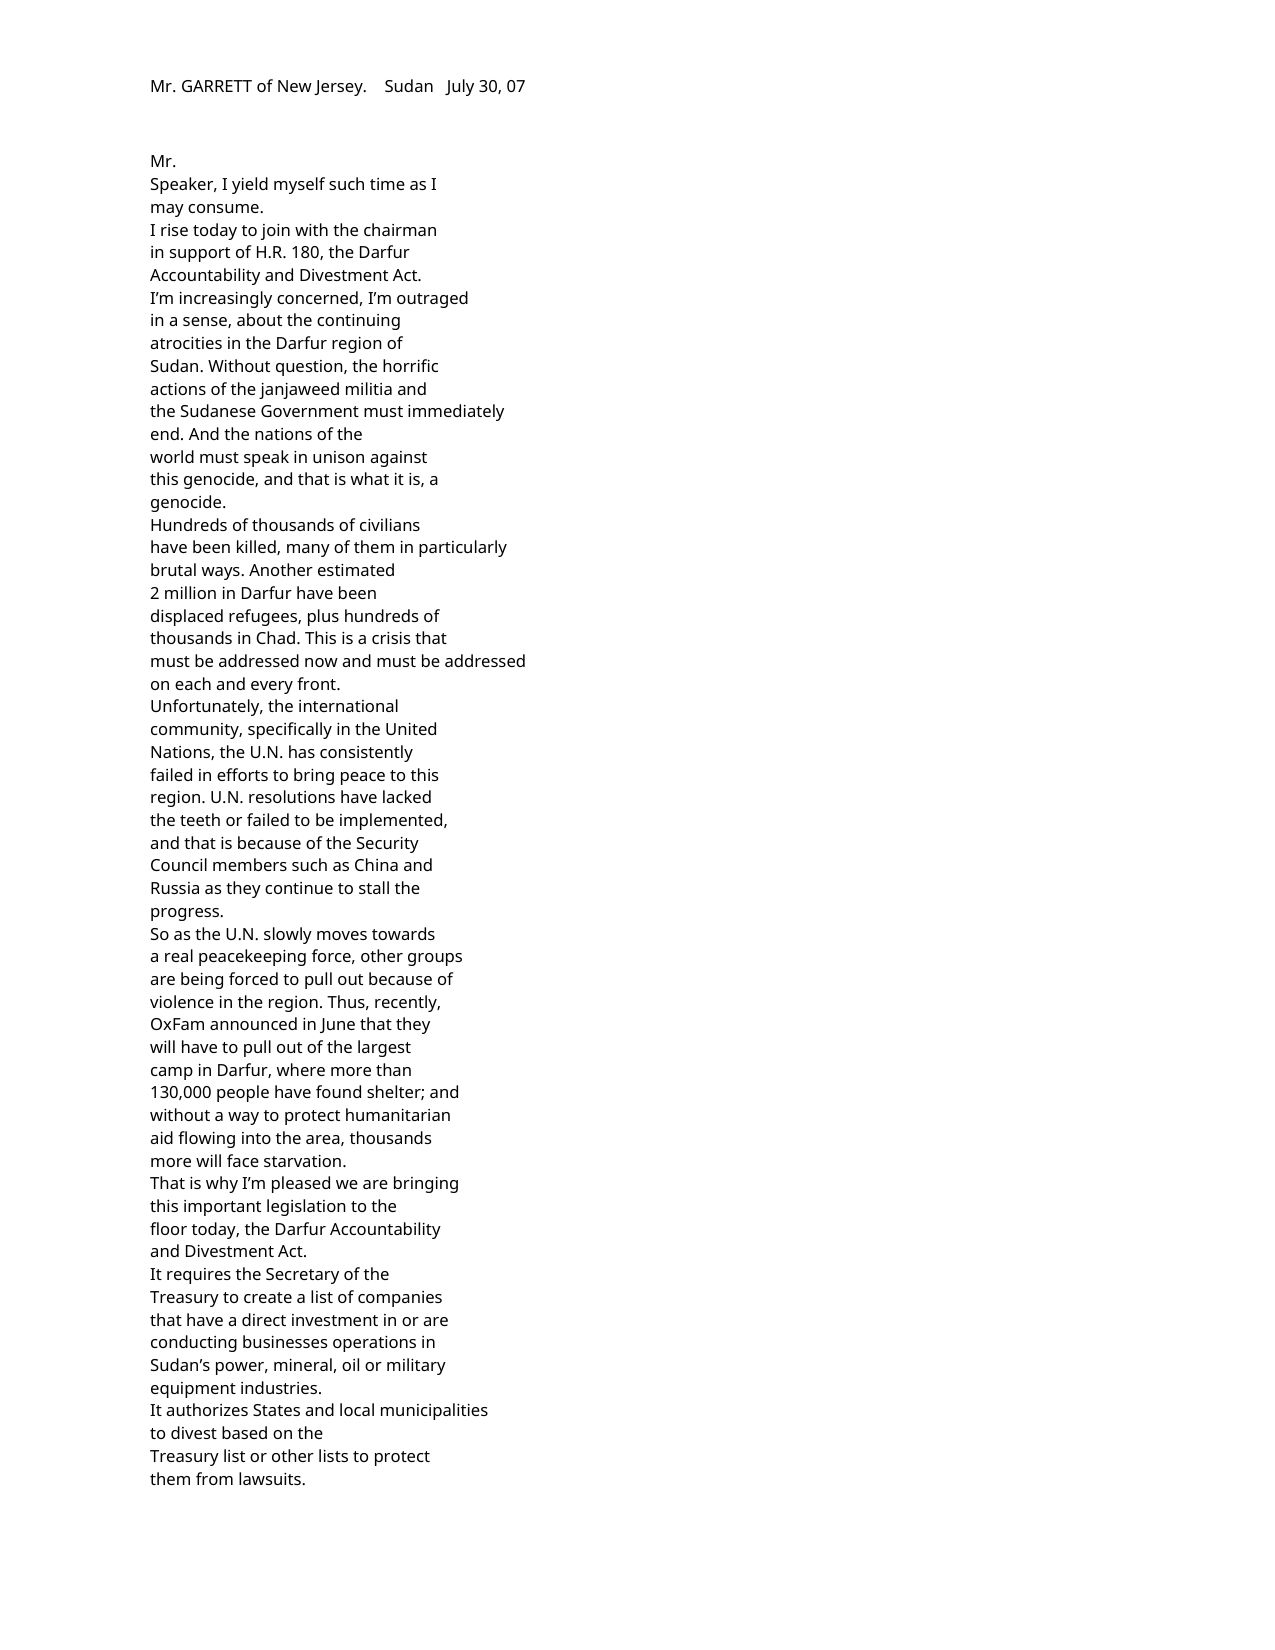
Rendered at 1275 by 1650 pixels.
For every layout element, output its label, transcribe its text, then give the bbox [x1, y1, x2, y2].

text That is why I’m pleased we are bringing [150, 1172, 1125, 1194]
text are being forced to pull out because of [150, 967, 1125, 990]
text and Divestment Act. [150, 1240, 1125, 1263]
text Nations, the U.N. has consistently [150, 740, 1125, 763]
text and that is because of the Security [150, 831, 1125, 854]
text Accountability and Divestment Act. [150, 263, 1125, 286]
text will have to pull out of the largest [150, 1036, 1125, 1058]
text Treasury list or other lists to protect [150, 1444, 1125, 1467]
text the teeth or failed to be implemented, [150, 808, 1125, 831]
text community, specifically in the United [150, 718, 1125, 740]
text the Sudanese Government must immediately [150, 400, 1125, 422]
text more will face starvation. [150, 1149, 1125, 1172]
text Unfortunately, the international [150, 695, 1125, 718]
text It requires the Secretary of the [150, 1263, 1125, 1285]
text 2 million in Darfur have been [150, 581, 1125, 604]
text floor today, the Darfur Accountability [150, 1217, 1125, 1240]
text Treasury to create a list of companies [150, 1285, 1125, 1308]
text Hundreds of thousands of civilians [150, 513, 1125, 536]
text them from lawsuits. [150, 1467, 1125, 1490]
text region. U.N. resolutions have lacked [150, 786, 1125, 808]
text that have a direct investment in or are [150, 1308, 1125, 1331]
text a real peacekeeping force, other groups [150, 945, 1125, 967]
text equipment industries. [150, 1376, 1125, 1399]
text brutal ways. Another estimated [150, 559, 1125, 581]
text Speaker, I yield myself such time as I [150, 173, 1125, 195]
text violence in the region. Thus, recently, [150, 990, 1125, 1013]
text in a sense, about the continuing [150, 309, 1125, 332]
text So as the U.N. slowly moves towards [150, 922, 1125, 945]
text progress. [150, 899, 1125, 922]
text camp in Darfur, where more than [150, 1058, 1125, 1081]
text this important legislation to the [150, 1194, 1125, 1217]
text must be addressed now and must be addressed [150, 649, 1125, 672]
text have been killed, many of them in particularly [150, 536, 1125, 559]
text on each and every front. [150, 672, 1125, 695]
text atrocities in the Darfur region of [150, 332, 1125, 354]
text end. And the nations of the [150, 422, 1125, 445]
text Council members such as China and [150, 854, 1125, 877]
text in support of H.R. 180, the Darfur [150, 241, 1125, 263]
text Sudan’s power, mineral, oil or military [150, 1353, 1125, 1376]
text may consume. [150, 195, 1125, 218]
text actions of the janjaweed militia and [150, 377, 1125, 400]
text Mr. [150, 150, 1125, 173]
text world must speak in unison against [150, 445, 1125, 468]
text OxFam announced in June that they [150, 1013, 1125, 1036]
text I’m increasingly concerned, I’m outraged [150, 286, 1125, 309]
text Sudan. Without question, the horrific [150, 354, 1125, 377]
text 130,000 people have found shelter; and [150, 1081, 1125, 1104]
text genocide. [150, 491, 1125, 513]
text failed in efforts to bring peace to this [150, 763, 1125, 786]
text without a way to protect humanitarian [150, 1104, 1125, 1126]
text displaced refugees, plus hundreds of [150, 604, 1125, 627]
text to divest based on the [150, 1422, 1125, 1444]
text aid flowing into the area, thousands [150, 1126, 1125, 1149]
text thousands in Chad. This is a crisis that [150, 627, 1125, 649]
text this genocide, and that is what it is, a [150, 468, 1125, 491]
text Russia as they continue to stall the [150, 877, 1125, 899]
text It authorizes States and local municipalities [150, 1399, 1125, 1422]
text conducting businesses operations in [150, 1331, 1125, 1353]
text I rise today to join with the chairman [150, 218, 1125, 241]
